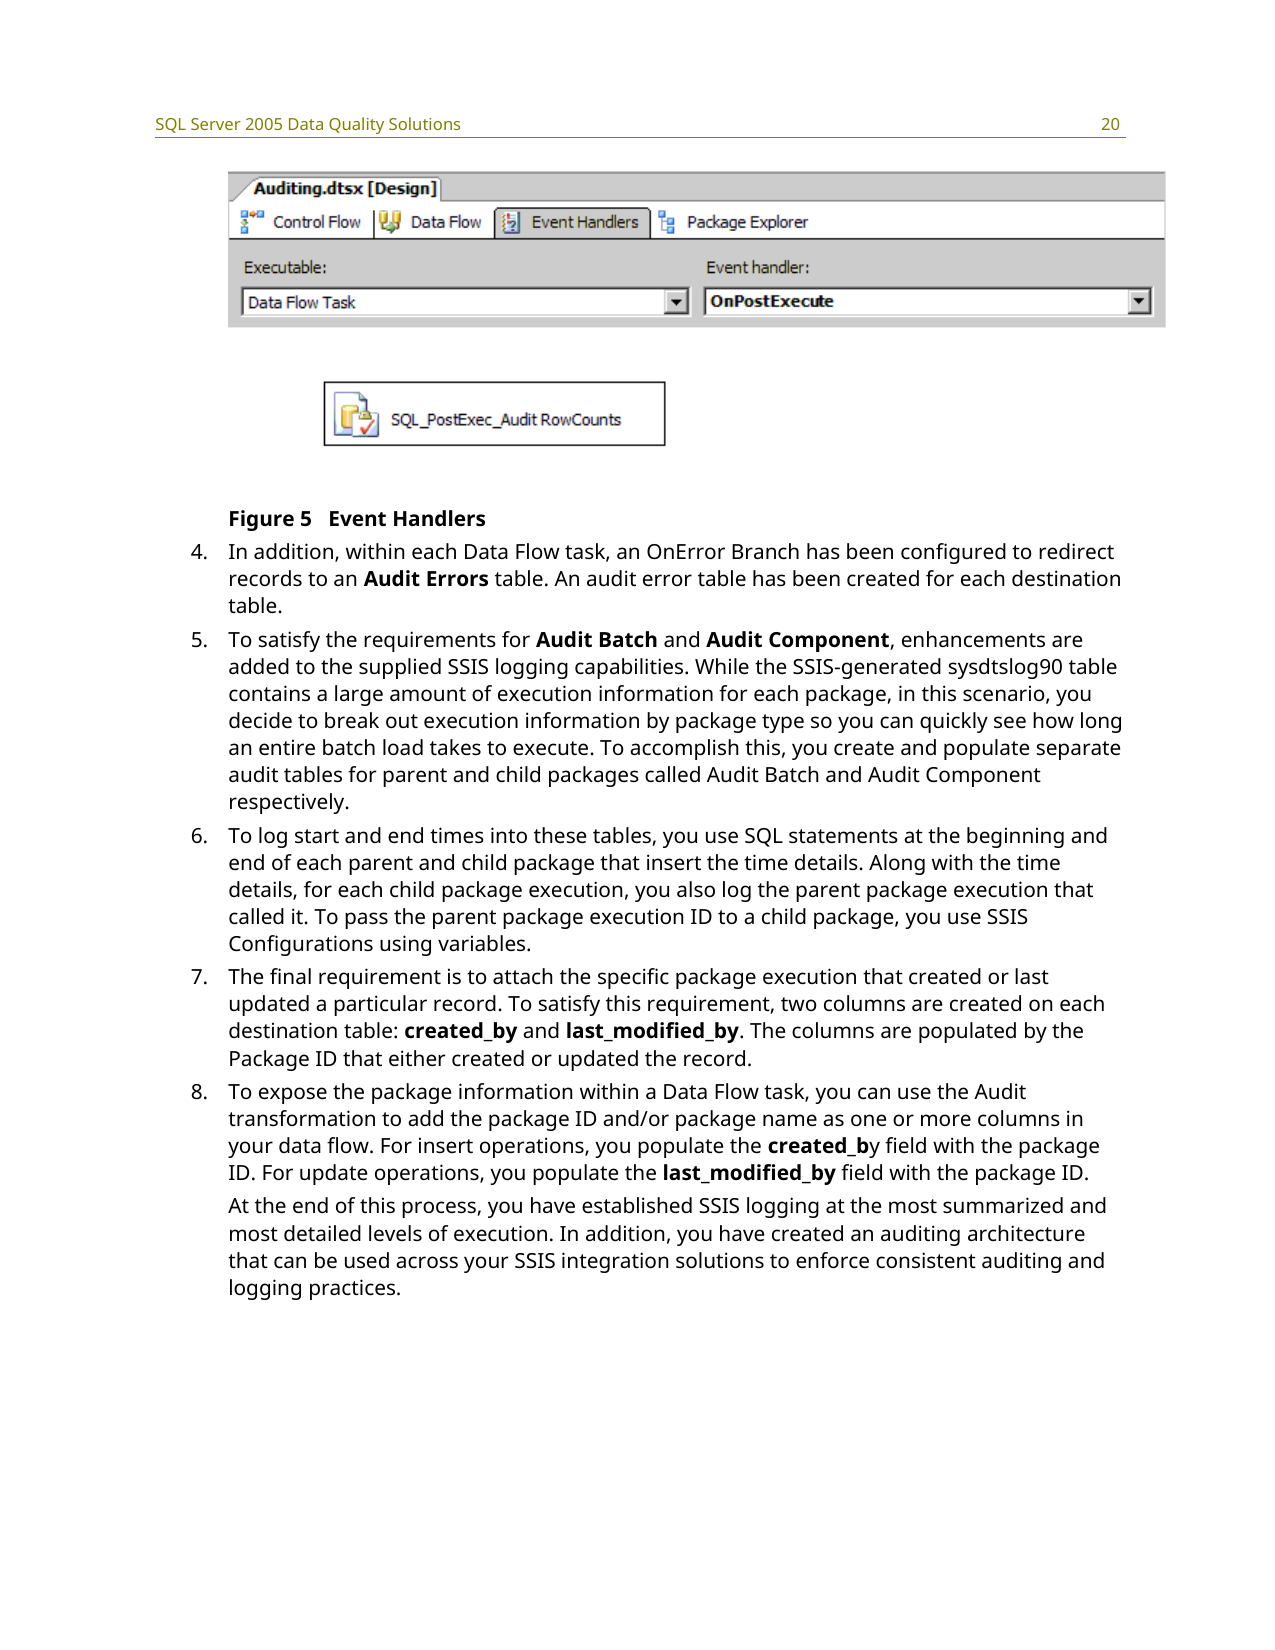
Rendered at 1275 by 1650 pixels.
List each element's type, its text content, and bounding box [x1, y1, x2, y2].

text At the end of this process, you have established SSIS logging at the most summarized and most detailed levels of execution. In addition, you have created an auditing architecture that can be used across your SSIS integration solutions to enforce consistent auditing and logging practices. [228, 1192, 1128, 1301]
list Figure 5 Event Handlers [228, 505, 1128, 532]
list The final requirement is to attach the specific package execution that created or last updated a particular record. To satisfy this requirement, two columns are created on each destination table: created_by and last_modified_by. The columns are populated by the Package ID that either created or updated the record. [191, 963, 1128, 1071]
list To expose the package information within a Data Flow task, you can use the Audit transformation to add the package ID and/or package name as one or more columns in your data flow. For insert operations, you populate the created_by field with the package ID. For update operations, you populate the last_modified_by field with the package ID. [191, 1078, 1128, 1186]
list To log start and end times into these tables, you use SQL statements at the beginning and end of each parent and child package that insert the time details. Along with the time details, for each child package execution, you also log the parent package execution that called it. To pass the parent package execution ID to a child package, you use SSIS Configurations using variables. [191, 821, 1128, 957]
list In addition, within each Data Flow task, an OnError Branch has been configured to redirect records to an Audit Errors table. An audit error table has been created for each destination table. [191, 538, 1128, 619]
picture [228, 171, 1166, 493]
list To satisfy the requirements for Audit Batch and Audit Component, enhancements are added to the supplied SSIS logging capabilities. While the SSIS-generated sysdtslog90 table contains a large amount of execution information for each package, in this scenario, you decide to break out execution information by package type so you can quickly see how long an entire batch load takes to execute. To accomplish this, you create and populate separate audit tables for parent and child packages called Audit Batch and Audit Component respectively. [191, 626, 1128, 815]
